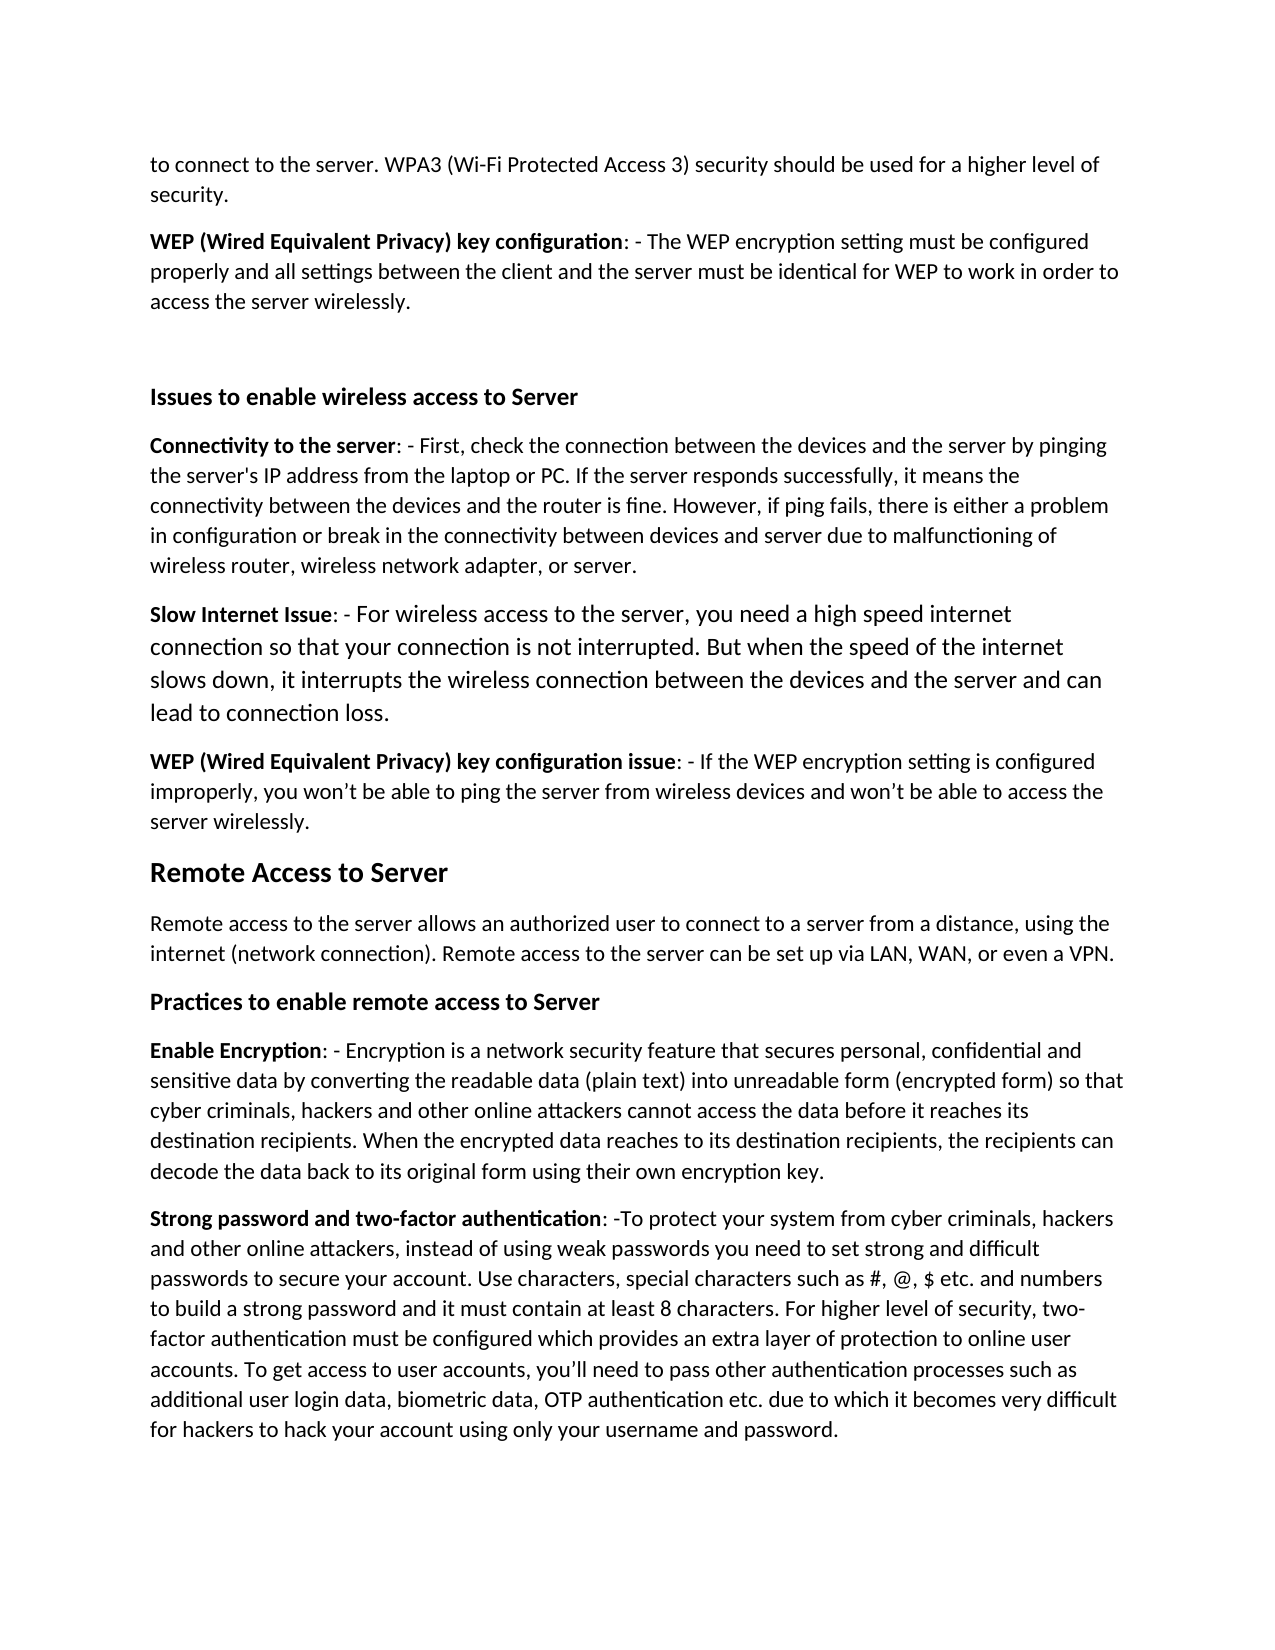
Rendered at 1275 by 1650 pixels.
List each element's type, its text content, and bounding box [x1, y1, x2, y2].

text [150, 150, 1125, 208]
text Enable Encryption: - Encryption is a network security feature that secures personal, confidential and sensitive data by converting the readable data (plain text) into unreadable form (encrypted form) so that cyber criminals, hackers and other online attackers cannot access the data before it reaches its destination recipients. When the encrypted data reaches to its destination recipients, the recipients can decode the data back to its original form using their own encryption key. [150, 1036, 1125, 1185]
text Issues to enable wireless access to Server [150, 381, 1125, 412]
text Remote access to the server allows an authorized user to connect to a server from a distance, using the internet (network connection). Remote access to the server can be set up via LAN, WAN, or even a VPN. [150, 909, 1125, 967]
text Connectivity to the server: - First, check the connection between the devices and the server by pinging the server's IP address from the laptop or PC. If the server responds successfully, it means the connectivity between the devices and the router is fine. However, if ping fails, there is either a problem in configuration or break in the connectivity between devices and server due to malfunctioning of wireless router, wireless network adapter, or server. [150, 431, 1125, 580]
text Strong password and two-factor authentication: -To protect your system from cyber criminals, hackers and other online attackers, instead of using weak passwords you need to set strong and difficult passwords to secure your account. Use characters, special characters such as #, @, $ etc. and numbers to build a strong password and it must contain at least 8 characters. For higher level of security, two-factor authentication must be configured which provides an extra layer of protection to online user accounts. To get access to user accounts, you’ll need to pass other authentication processes such as additional user login data, biometric data, OTP authentication etc. due to which it becomes very difficult for hackers to hack your account using only your username and password. [150, 1204, 1125, 1443]
text Slow Internet Issue: - For wireless access to the server, you need a high speed internet connection so that your connection is not interrupted. But when the speed of the internet slows down, it interrupts the wireless connection between the devices and the server and can lead to connection loss. [150, 598, 1125, 728]
text Practices to enable remote access to Server [150, 986, 1125, 1017]
text Remote Access to Server [150, 854, 1125, 890]
text WEP (Wired Equivalent Privacy) key configuration issue: - If the WEP encryption setting is configured improperly, you won’t be able to ping the server from wireless devices and won’t be able to access the server wirelessly. [150, 747, 1125, 835]
text WEP (Wired Equivalent Privacy) key configuration: - The WEP encryption setting must be configured properly and all settings between the client and the server must be identical for WEP to work in order to access the server wirelessly. [150, 227, 1125, 316]
